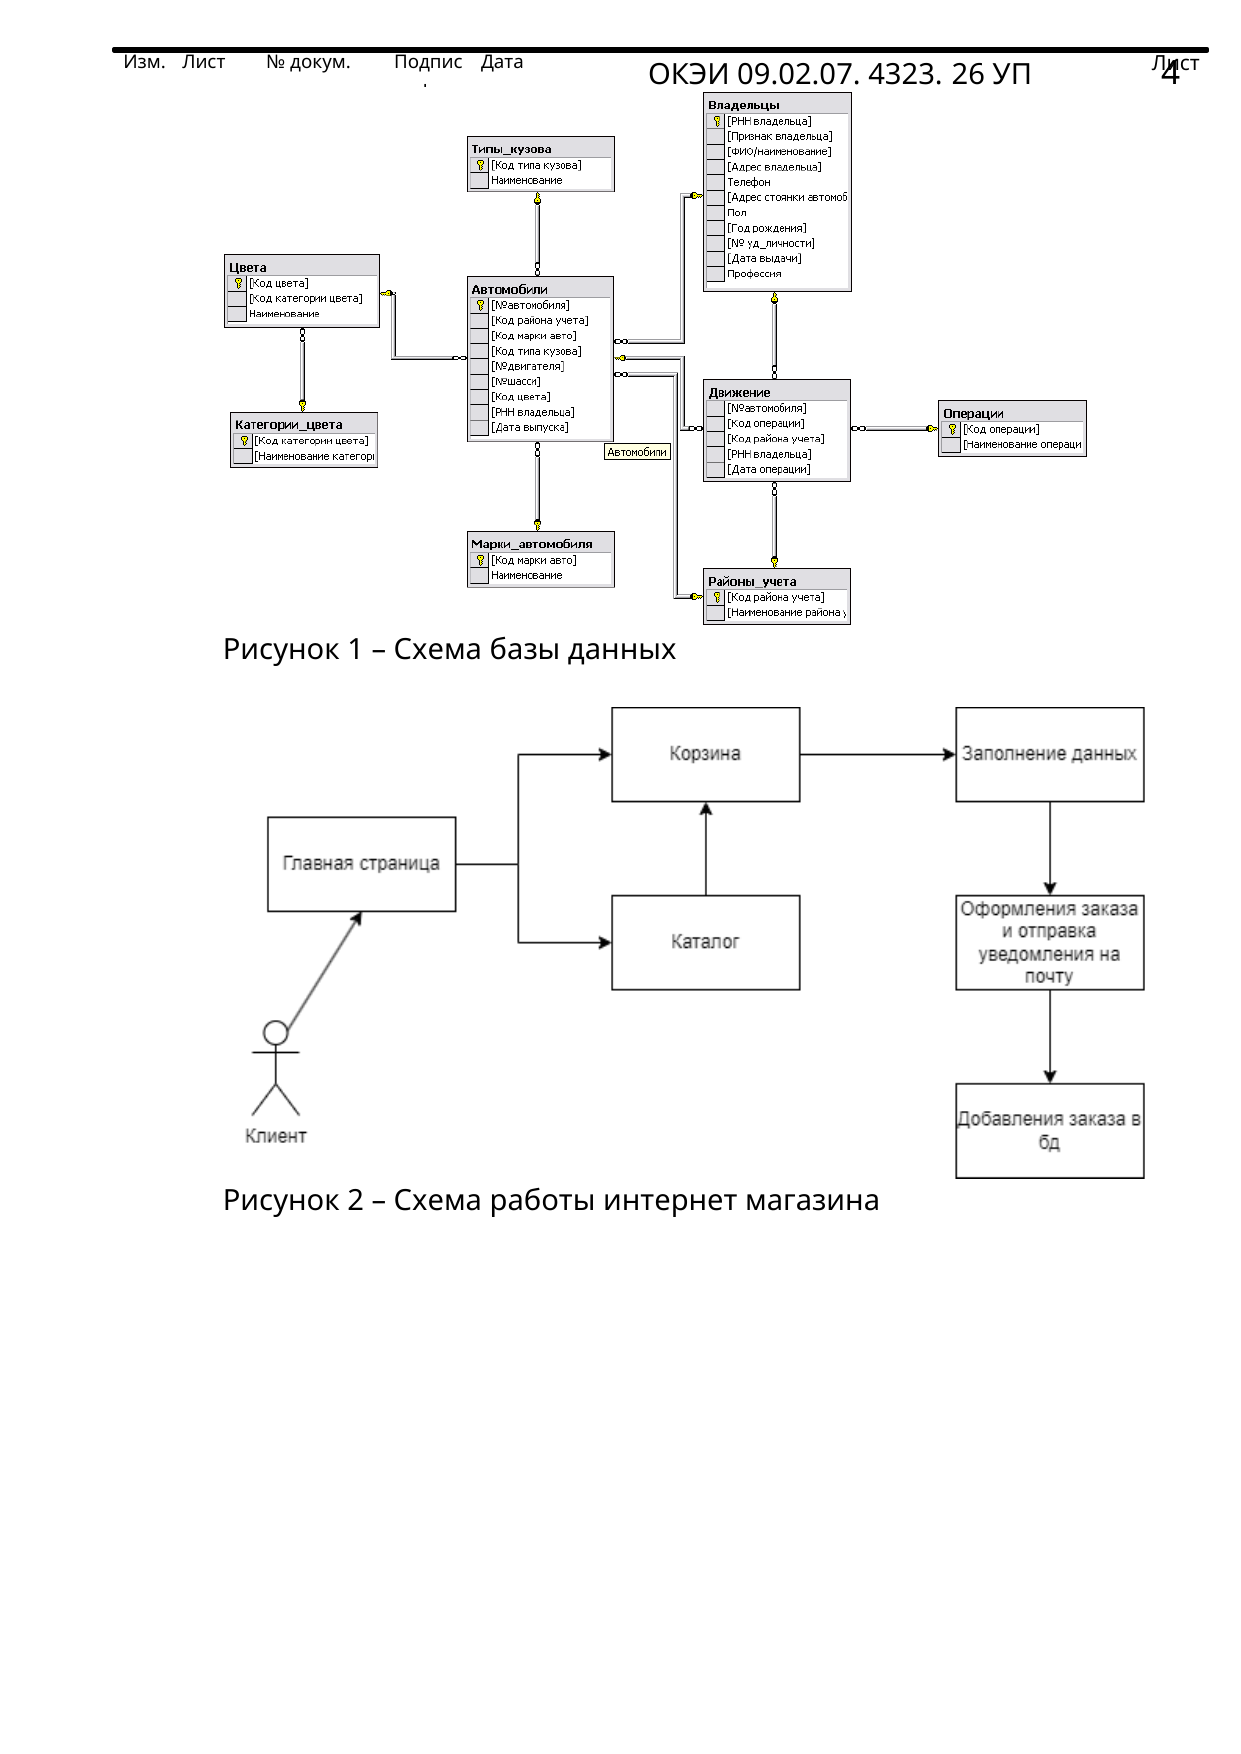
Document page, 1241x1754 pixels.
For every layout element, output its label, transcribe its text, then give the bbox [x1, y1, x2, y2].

text Рисунок 2 – Схема работы интернет магазина [148, 1179, 1167, 1218]
picture [222, 87, 1092, 629]
picture [244, 707, 1145, 1179]
text Рисунок 1 – Схема базы данных [148, 628, 1167, 668]
